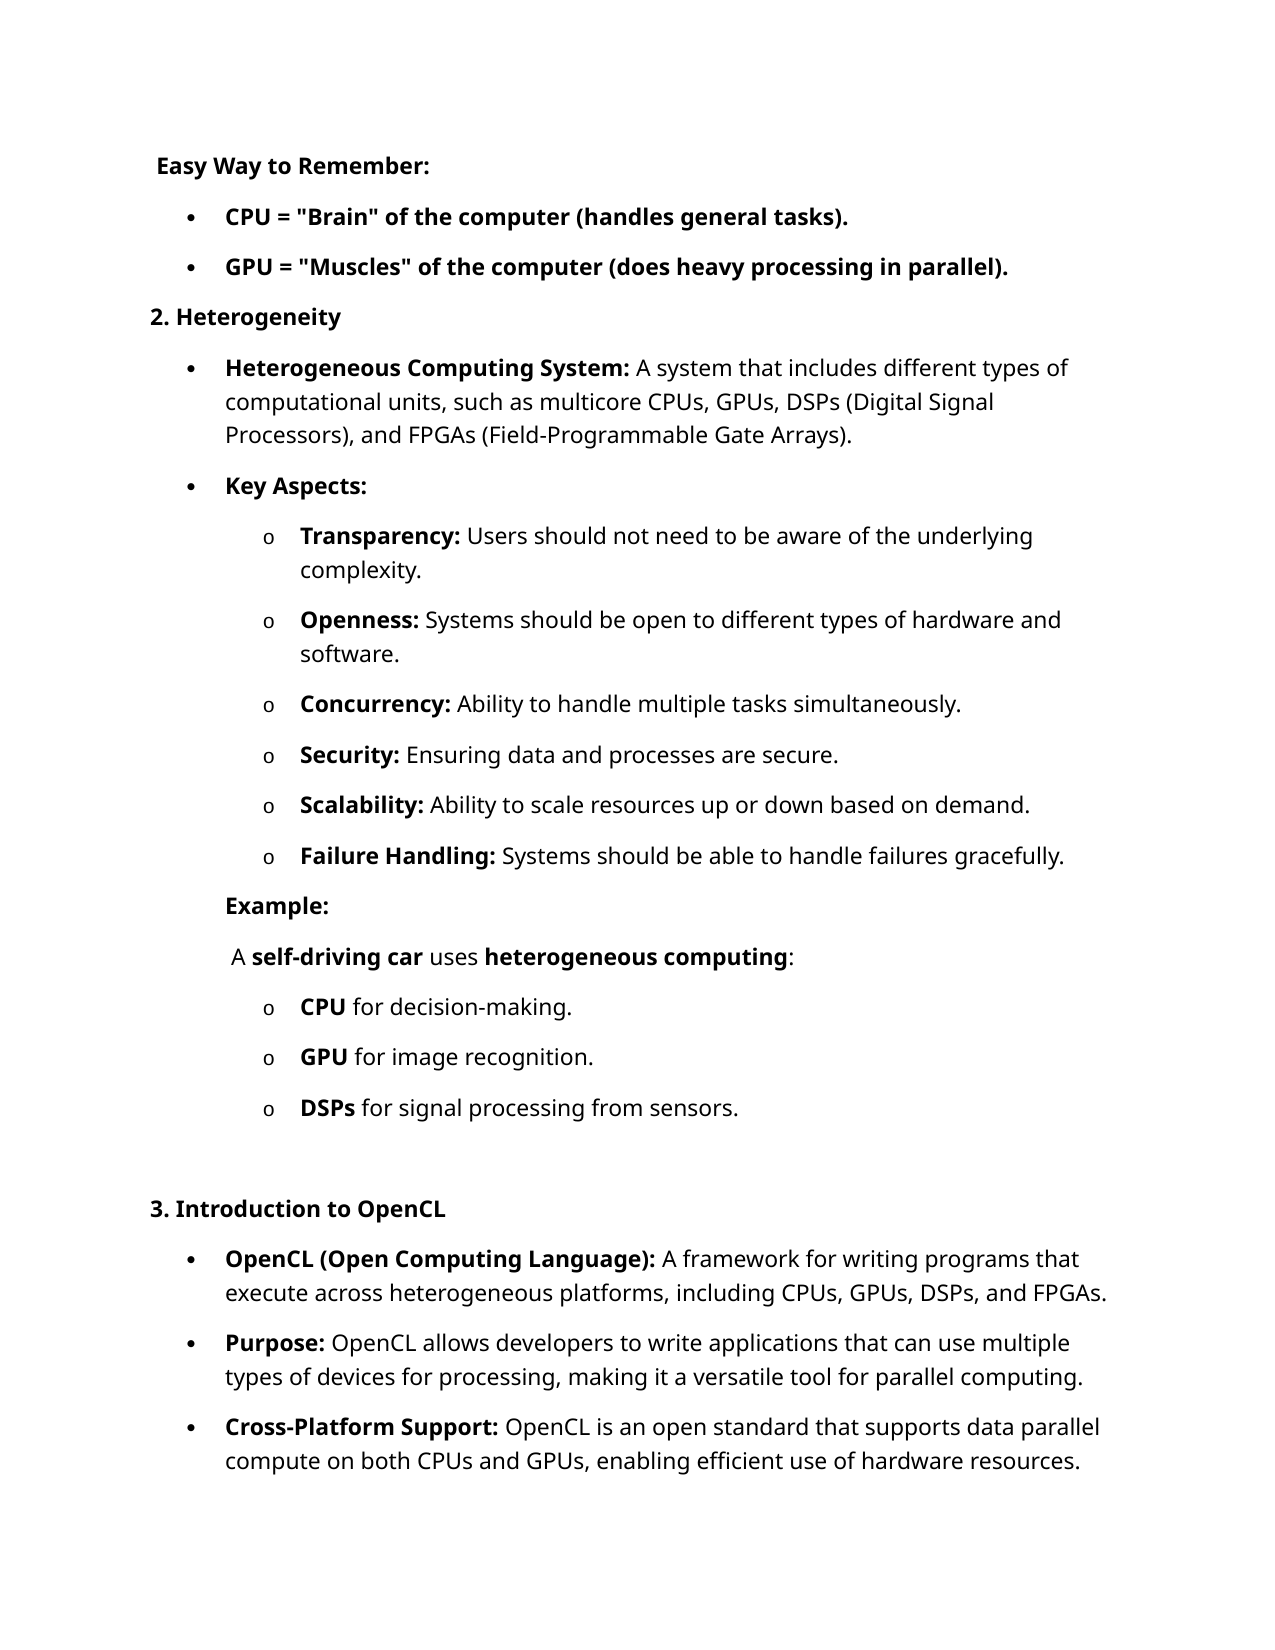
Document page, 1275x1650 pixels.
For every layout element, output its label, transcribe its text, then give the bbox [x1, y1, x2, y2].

text A self-driving car uses heterogeneous computing: [225, 940, 1125, 972]
list GPU = "Muscles" of the computer (does heavy processing in parallel). [187, 251, 1125, 282]
list CPU = "Brain" of the computer (handles general tasks). [187, 200, 1125, 232]
list Concurrency: Ability to handle multiple tasks simultaneously. [262, 688, 1125, 719]
list DSPs for signal processing from sensors. [262, 1092, 1125, 1123]
list Purpose: OpenCL allows developers to write applications that can use multiple types of devices for processing, making it a versatile tool for parallel computing. [187, 1327, 1125, 1392]
text Easy Way to Remember: [150, 150, 1125, 181]
text 3. Introduction to OpenCL [150, 1192, 1125, 1224]
list OpenCL (Open Computing Language): A framework for writing programs that execute across heterogeneous platforms, including CPUs, GPUs, DSPs, and FPGAs. [187, 1243, 1125, 1308]
text 2. Heterogeneity [150, 301, 1125, 332]
list Security: Ensuring data and processes are secure. [262, 739, 1125, 770]
list Cross-Platform Support: OpenCL is an open standard that supports data parallel compute on both CPUs and GPUs, enabling efficient use of hardware resources. [187, 1411, 1125, 1476]
list CPU for decision-making. [262, 991, 1125, 1022]
list Openness: Systems should be open to different types of hardware and software. [262, 604, 1125, 669]
list Scalability: Ability to scale resources up or down based on demand. [262, 789, 1125, 820]
list Heterogeneous Computing System: A system that includes different types of computational units, such as multicore CPUs, GPUs, DSPs (Digital Signal Processors), and FPGAs (Field-Programmable Gate Arrays). [187, 352, 1125, 450]
list Failure Handling: Systems should be able to handle failures gracefully. [262, 839, 1125, 871]
list GPU for image recognition. [262, 1041, 1125, 1072]
list Key Aspects: [187, 469, 1125, 501]
list Transparency: Users should not need to be aware of the underlying complexity. [262, 520, 1125, 585]
list Example: [225, 890, 1125, 921]
